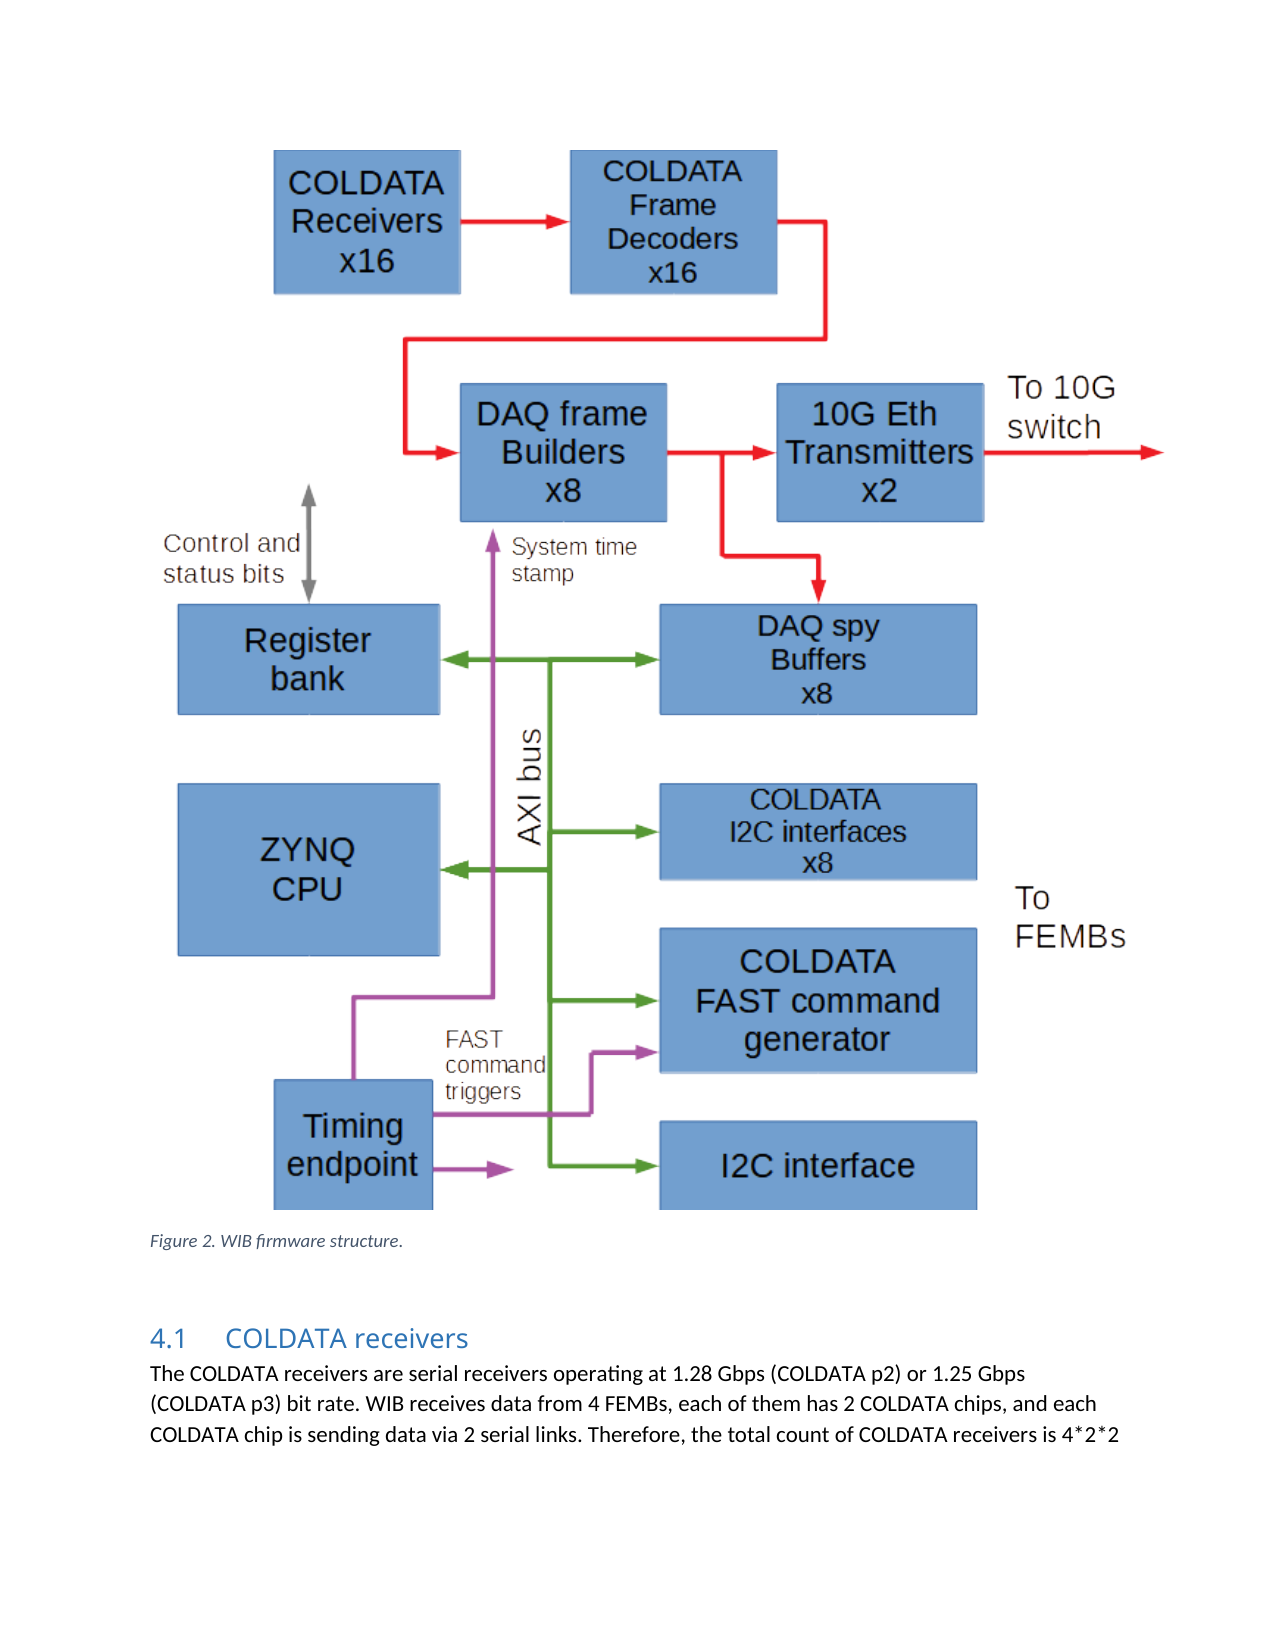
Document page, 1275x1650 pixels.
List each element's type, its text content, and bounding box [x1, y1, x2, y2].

subtitle COLDATA receivers [150, 1319, 1125, 1356]
picture [150, 150, 1169, 1210]
